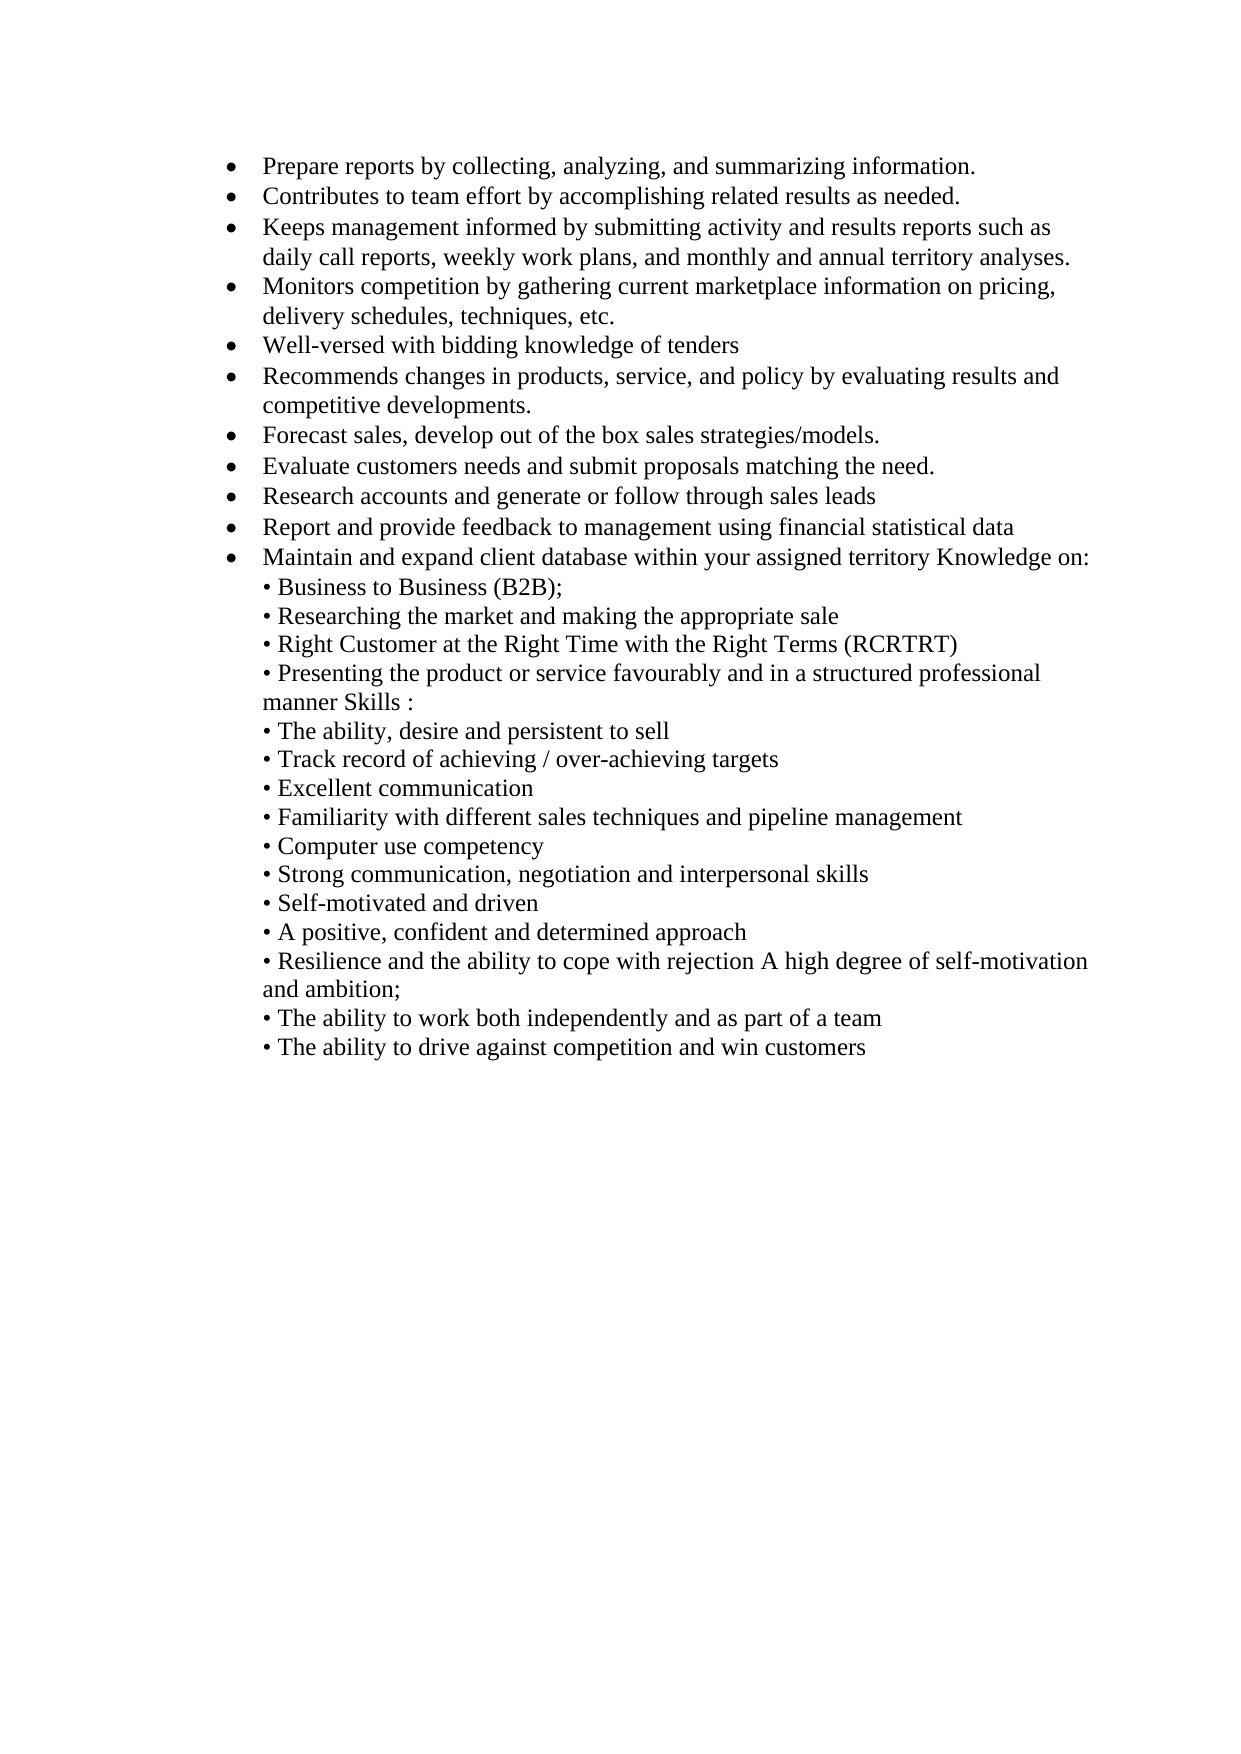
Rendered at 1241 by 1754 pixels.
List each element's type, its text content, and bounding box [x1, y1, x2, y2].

list Keeps management informed by submitting activity and results reports such as daily call reports, weekly work plans, and monthly and annual territory analyses. [225, 211, 1090, 270]
list Prepare reports by collecting, analyzing, and summarizing information. [225, 150, 1090, 181]
list Report and provide feedback to management using financial statistical data [225, 511, 1090, 541]
list Monitors competition by gathering current marketplace information on pricing, delivery schedules, techniques, etc. [225, 270, 1090, 329]
list Evaluate customers needs and submit proposals matching the need. [225, 450, 1090, 480]
list Contributes to team effort by accomplishing related results as needed. [225, 181, 1090, 211]
list Maintain and expand client database within your assigned territory Knowledge on: • Business to Business (B2B); • Researching the market and making the appropriate sale • Right Customer at the Right Time with the Right Terms (RCRTRT) • Presenting the product or service favourably and in a structured professional manner Skills : • The ability, desire and persistent to sell • Track record of achieving / over-achieving targets • Excellent communication • Familiarity with different sales techniques and pipeline management • Computer use competency • Strong communication, negotiation and interpersonal skills • Self-motivated and driven • A positive, confident and determined approach • Resilience and the ability to cope with rejection A high degree of self-motivation and ambition; • The ability to work both independently and as part of a team • The ability to drive against competition and win customers [225, 541, 1090, 1061]
list Recommends changes in products, service, and policy by evaluating results and competitive developments. [225, 360, 1090, 419]
list Research accounts and generate or follow through sales leads [225, 480, 1090, 511]
list Well-versed with bidding knowledge of tenders [225, 329, 1090, 360]
list Forecast sales, develop out of the box sales strategies/models. [225, 419, 1090, 450]
